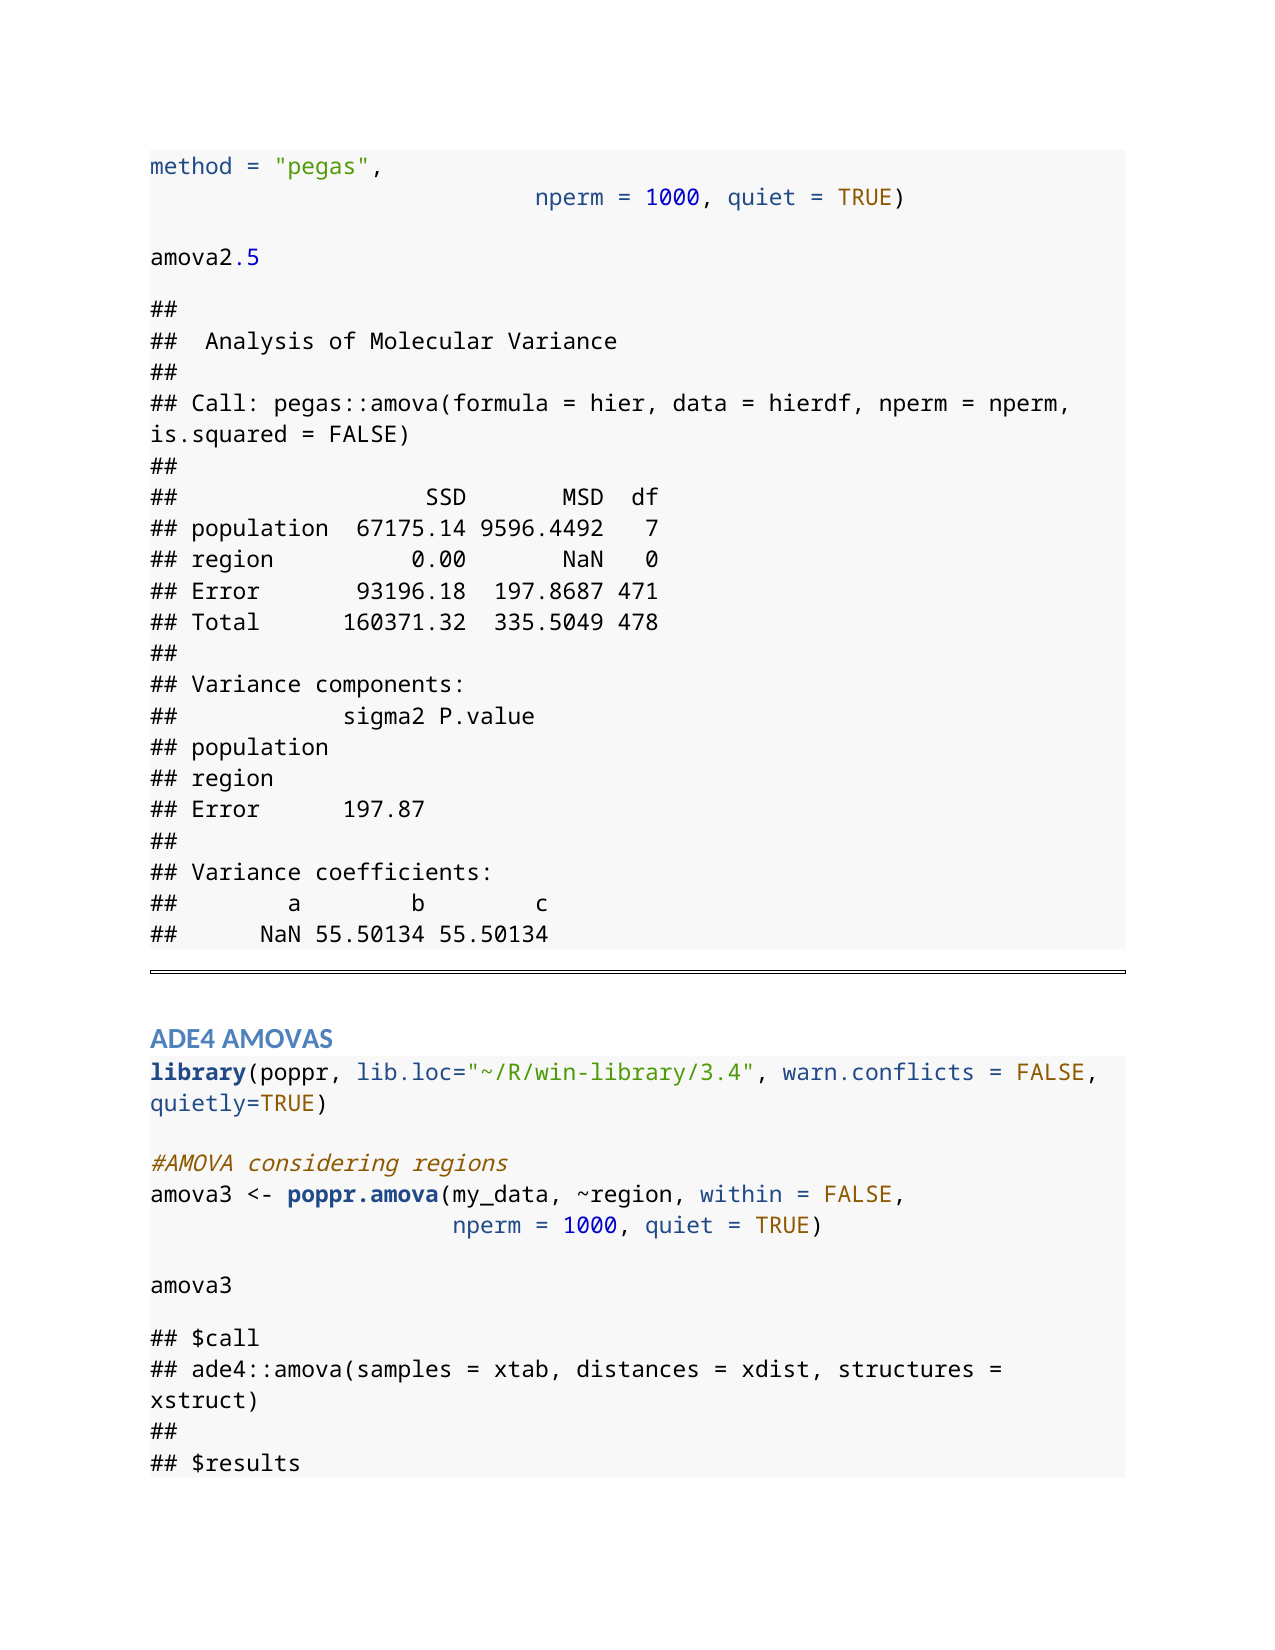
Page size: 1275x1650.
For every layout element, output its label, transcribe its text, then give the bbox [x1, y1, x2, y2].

subtitle ADE4 AMOVAS [150, 1020, 1125, 1056]
text library(poppr, lib.loc="~/R/win-library/3.4", warn.conflicts = FALSE, quietly=TRUE) #AMOVA considering regions amova3 <- poppr.amova(my_data, ~region, within = FALSE, nperm = 1000, quiet = TRUE) amova3 [150, 1056, 1125, 1301]
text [150, 150, 1125, 272]
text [150, 1321, 1125, 1478]
text ## ## Analysis of Molecular Variance ## ## Call: pegas::amova(formula = hier, data = hierdf, nperm = nperm, is.squared = FALSE) ## ## SSD MSD df ## population 67175.14 9596.4492 7 ## region 0.00 NaN 0 ## Error 93196.18 197.8687 471 ## Total 160371.32 335.5049 478 ## ## Variance components: ## sigma2 P.value ## population ## region ## Error 197.87 ## ## Variance coefficients: ## a b c ## NaN 55.50134 55.50134 [150, 293, 1125, 949]
